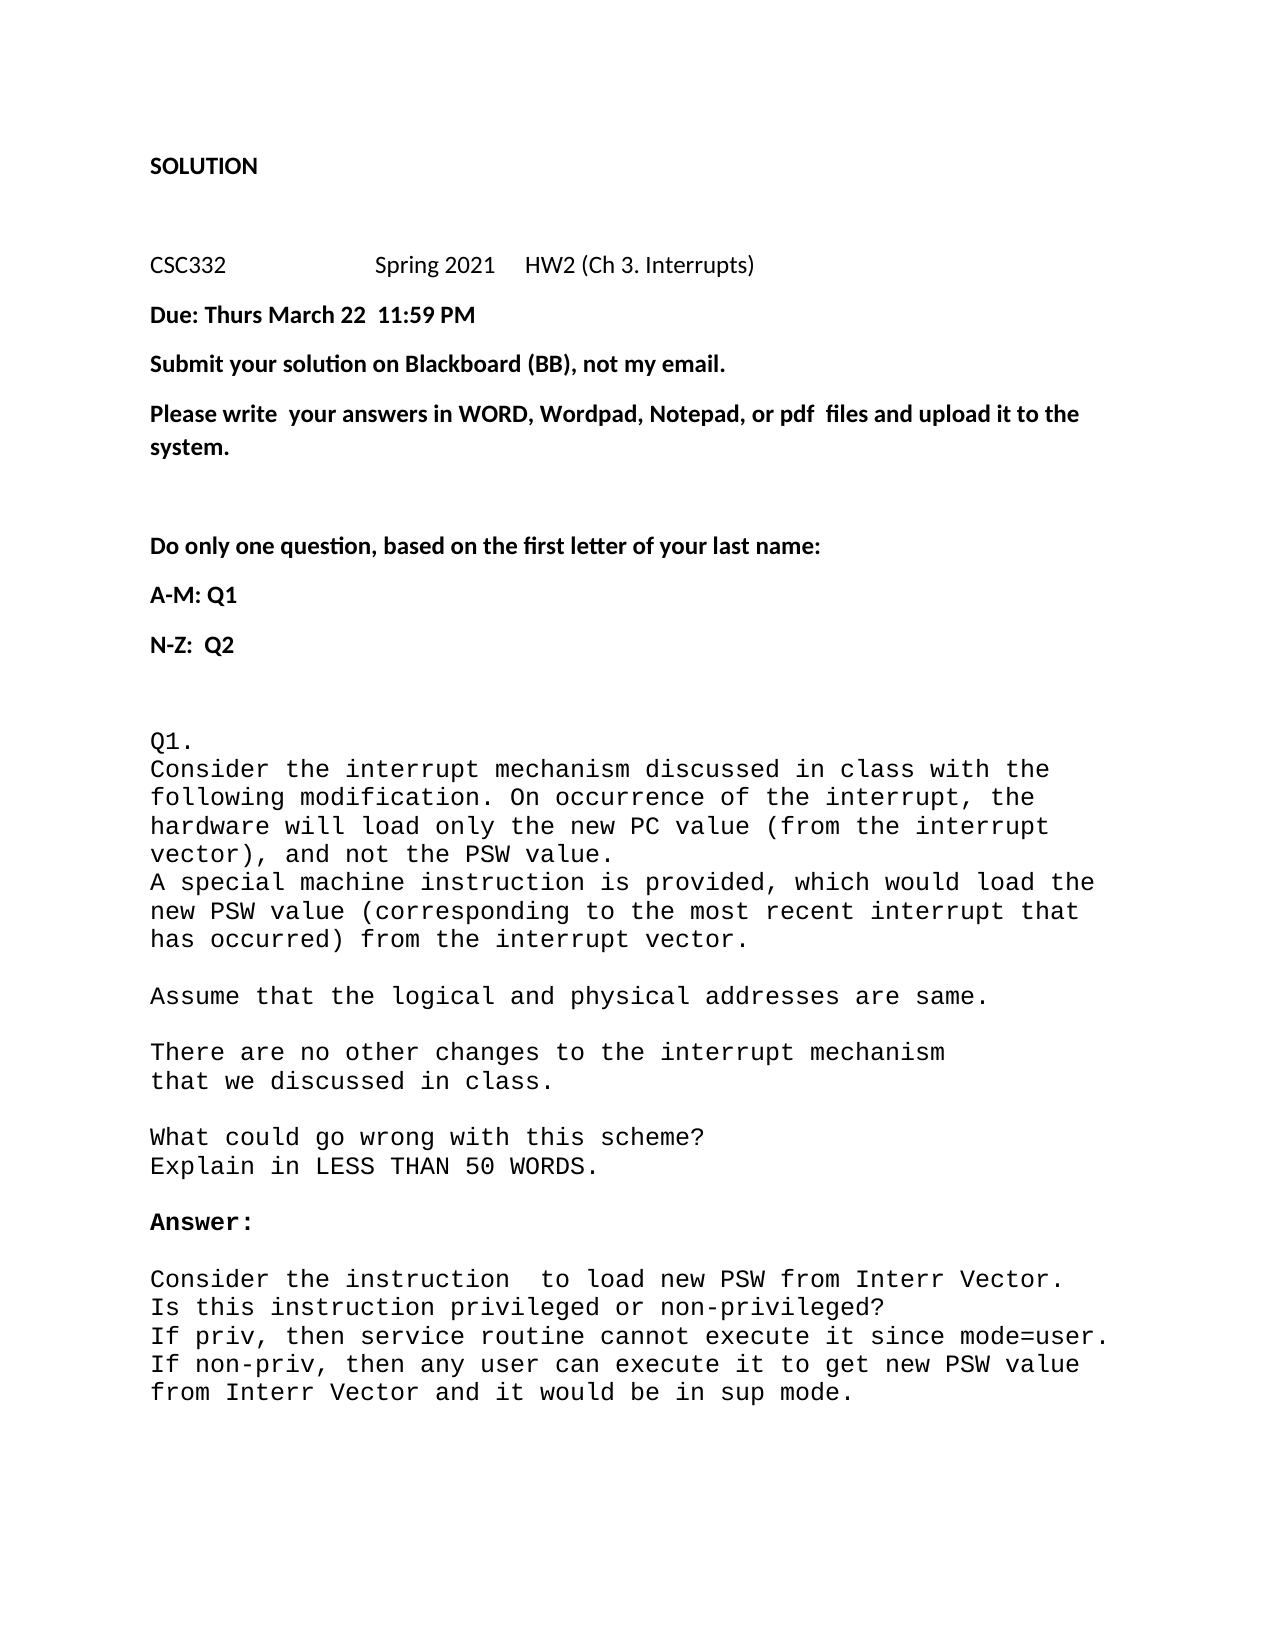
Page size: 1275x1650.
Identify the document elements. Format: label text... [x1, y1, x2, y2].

text CSC332 Spring 2021 HW2 (Ch 3. Interrupts) [150, 249, 1125, 280]
text SOLUTION [150, 150, 1125, 181]
text Consider the instruction to load new PSW from Interr Vector. [150, 1267, 1125, 1295]
text There are no other changes to the interrupt mechanism [150, 1040, 1125, 1068]
text A-M: Q1 [150, 579, 1125, 610]
text Assume that the logical and physical addresses are same. [150, 983, 1125, 1012]
text Consider the interrupt mechanism discussed in class with the following modification. On occurrence of the interrupt, the hardware will load only the new PC value (from the interrupt vector), and not the PSW value. [150, 757, 1125, 870]
text N-Z: Q2 [150, 629, 1125, 660]
text Submit your solution on Blackboard (BB), not my email. [150, 348, 1125, 379]
text Do only one question, based on the first letter of your last name: [150, 530, 1125, 561]
text Q1. [150, 728, 1125, 757]
text Explain in LESS THAN 50 WORDS. [150, 1153, 1125, 1182]
text Is this instruction privileged or non-privileged? [150, 1295, 1125, 1323]
text If priv, then service routine cannot execute it since mode=user. [150, 1323, 1125, 1352]
text Please write your answers in WORD, Wordpad, Notepad, or pdf files and upload it to the system. [150, 398, 1125, 461]
text that we discussed in class. [150, 1068, 1125, 1097]
text Due: Thurs March 22 11:59 PM [150, 299, 1125, 329]
text A special machine instruction is provided, which would load the new PSW value (corresponding to the most recent interrupt that has occurred) from the interrupt vector. [150, 870, 1125, 955]
text What could go wrong with this scheme? [150, 1125, 1125, 1153]
text If non-priv, then any user can execute it to get new PSW value from Interr Vector and it would be in sup mode. [150, 1352, 1125, 1408]
text Answer: [150, 1210, 1125, 1238]
